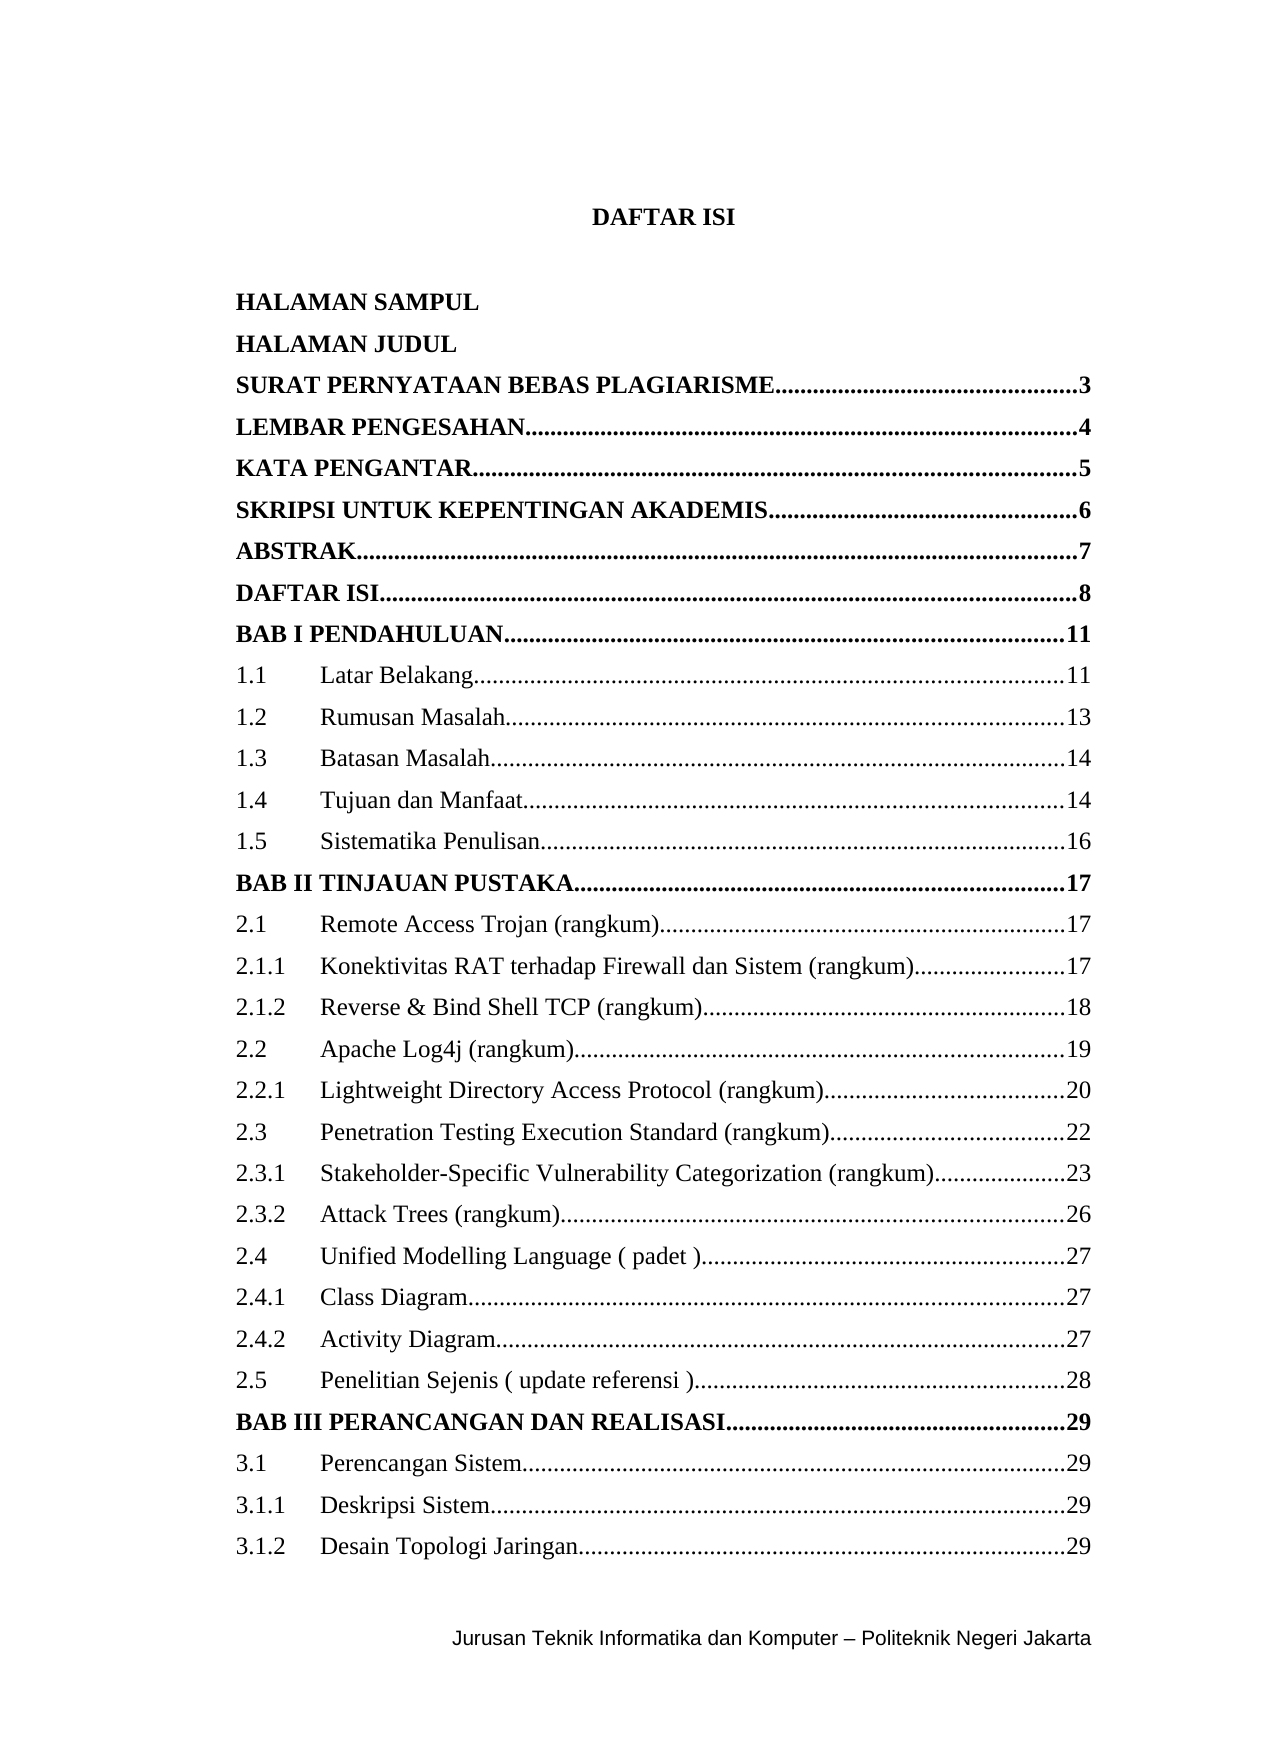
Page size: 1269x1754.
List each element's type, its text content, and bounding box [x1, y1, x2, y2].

subtitle DAFTAR ISI [236, 202, 1092, 231]
